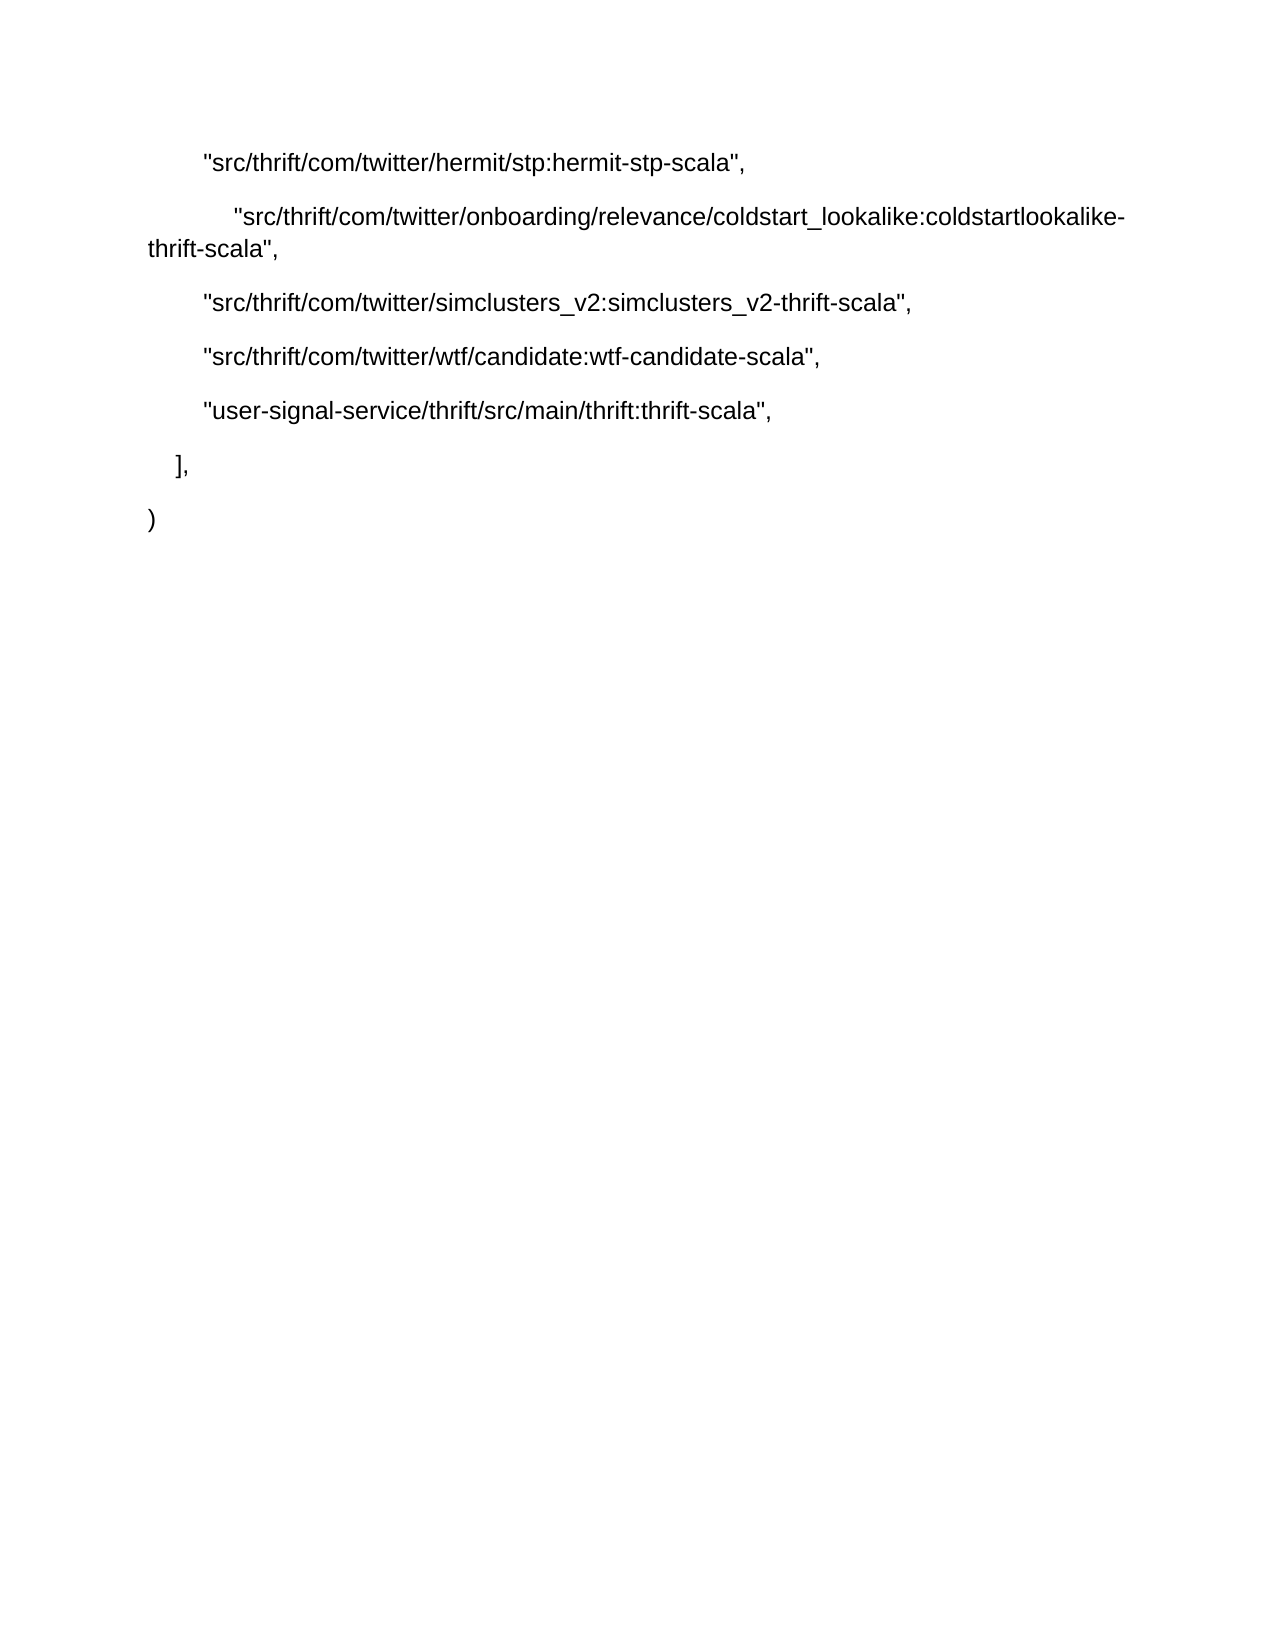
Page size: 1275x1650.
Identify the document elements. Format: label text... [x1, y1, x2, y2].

text "user-signal-service/thrift/src/main/thrift:thrift-scala", [148, 396, 1127, 425]
text ], [148, 450, 1127, 479]
text ) [148, 504, 1127, 532]
text "src/thrift/com/twitter/wtf/candidate:wtf-candidate-scala", [148, 342, 1127, 371]
text "src/thrift/com/twitter/hermit/stp:hermit-stp-scala", [148, 148, 1127, 176]
text "src/thrift/com/twitter/simclusters_v2:simclusters_v2-thrift-scala", [148, 288, 1127, 317]
text "src/thrift/com/twitter/onboarding/relevance/coldstart_lookalike:coldstartlookalike-thrift-scala", [148, 201, 1127, 263]
